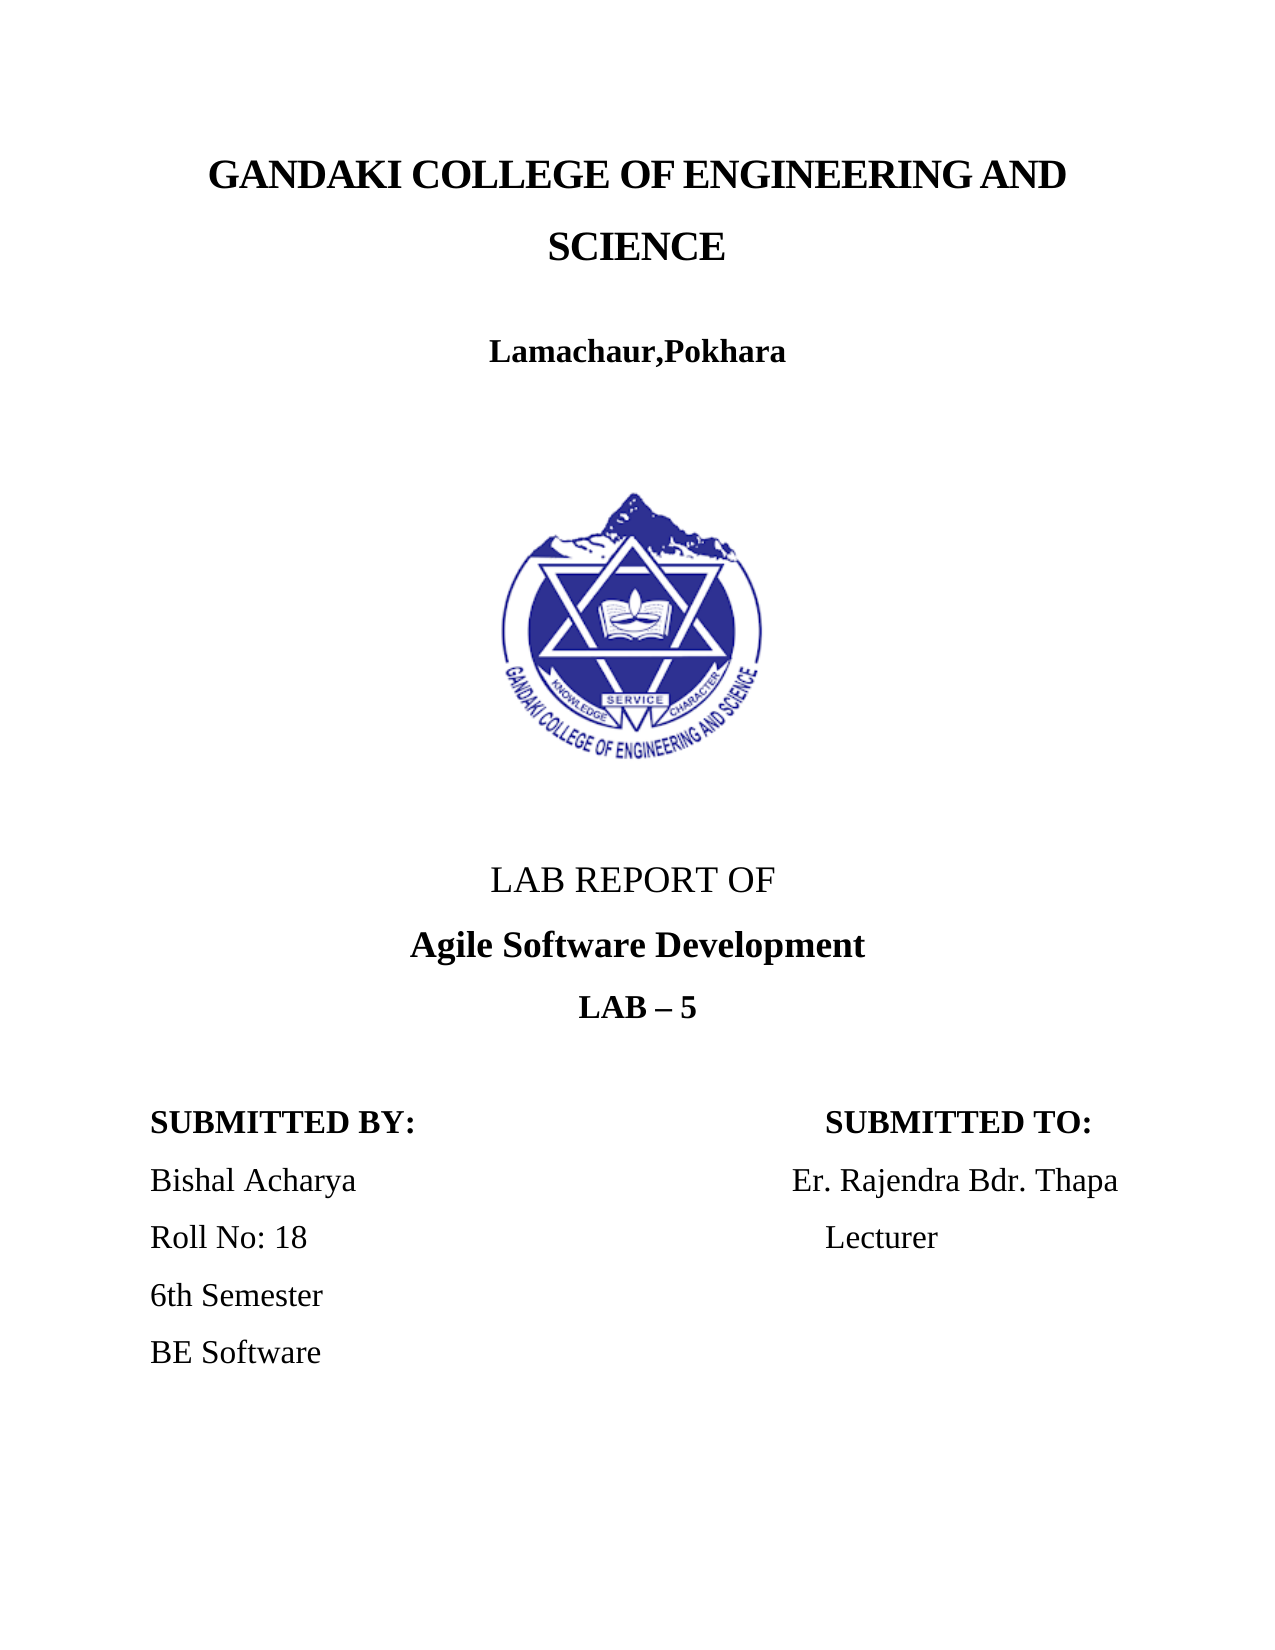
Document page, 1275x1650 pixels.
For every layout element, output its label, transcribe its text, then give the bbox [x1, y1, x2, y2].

text SUBMITTED BY: SUBMITTED TO: [150, 1102, 1125, 1141]
text LAB – 5 [150, 987, 1125, 1026]
subtitle Lamachaur,Pokhara [150, 331, 1125, 369]
text BE Software [150, 1332, 1125, 1371]
text Bishal Acharya Er. Rajendra Bdr. Thapa [150, 1160, 1125, 1198]
title GANDAKI COLLEGE OF ENGINEERING AND SCIENCE [150, 150, 1125, 270]
text Roll No: 18 Lecturer [150, 1217, 1125, 1256]
picture [464, 454, 811, 801]
text LAB REPORT OF Agile Software Development [150, 858, 1125, 966]
text 6th Semester [150, 1275, 1125, 1313]
